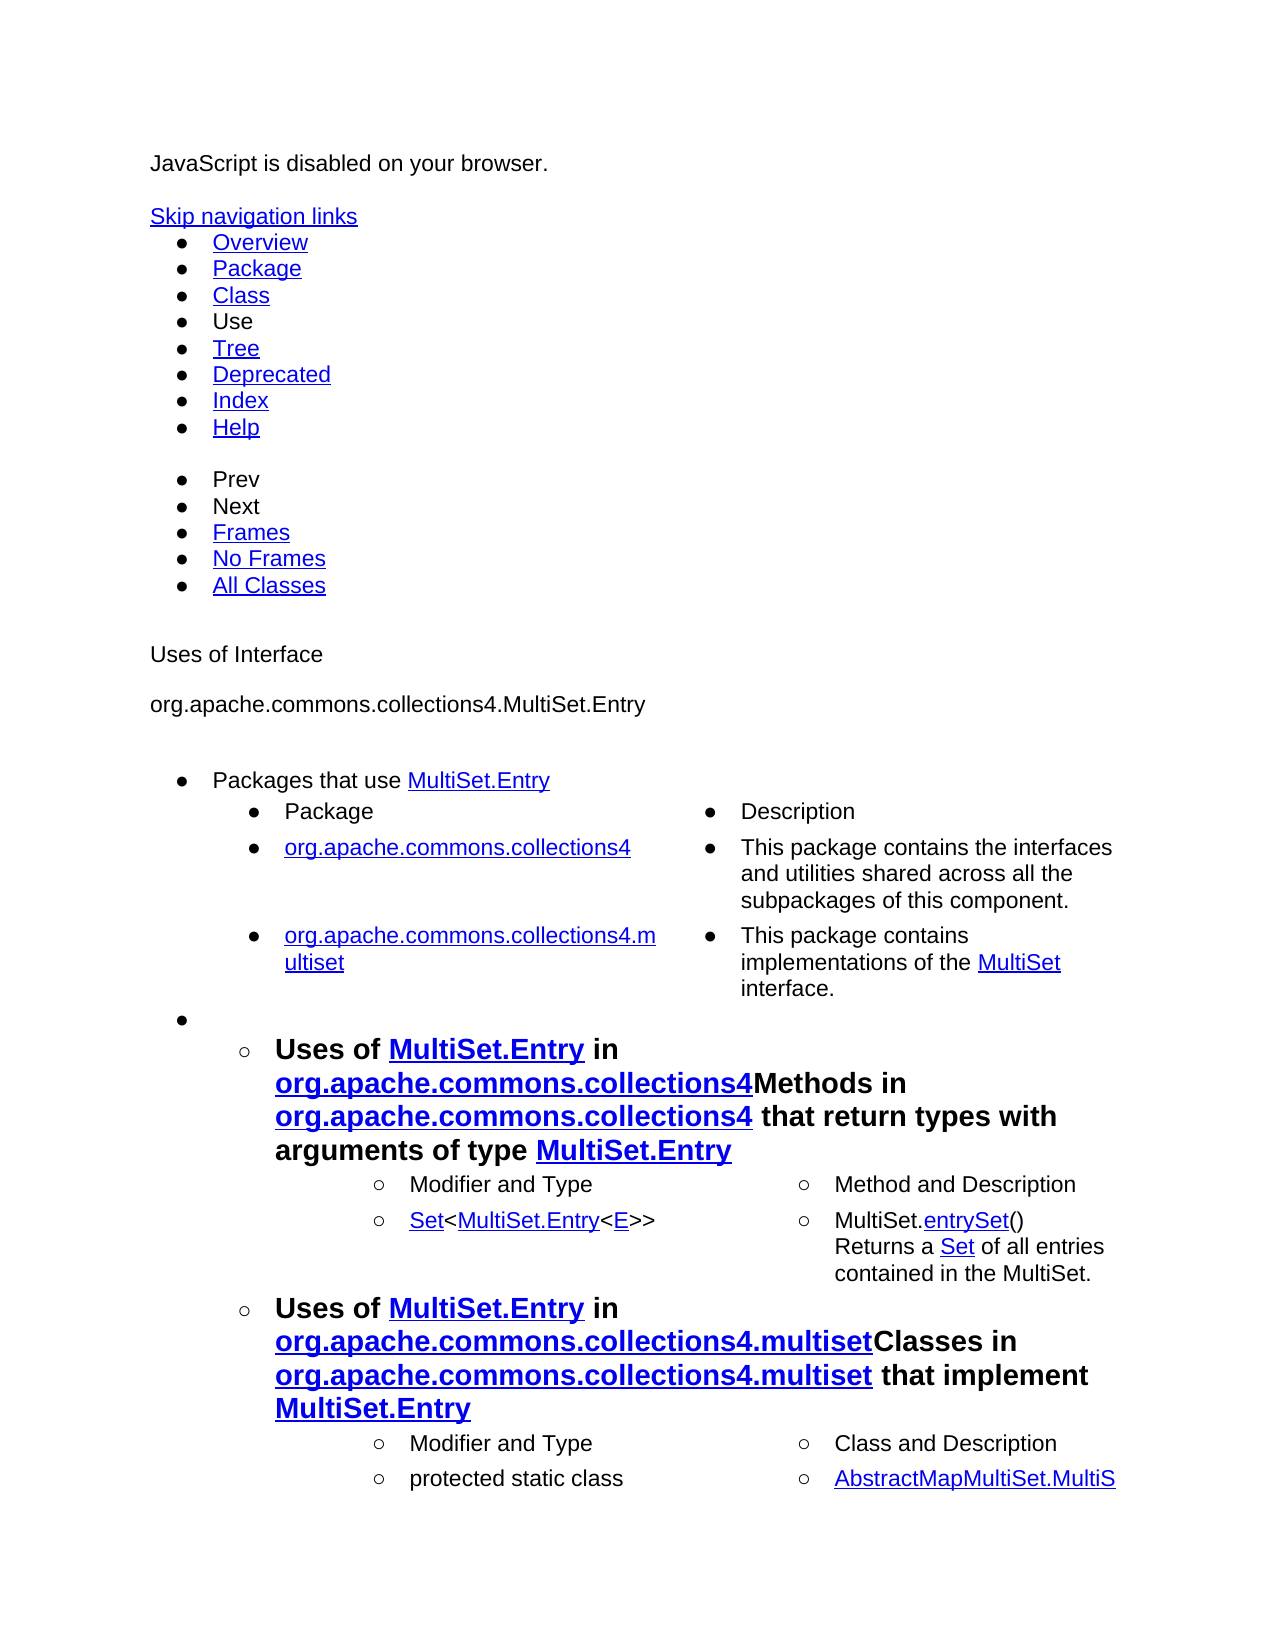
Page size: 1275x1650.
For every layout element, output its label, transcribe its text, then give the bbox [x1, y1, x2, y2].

text Skip navigation links [150, 203, 1125, 229]
list Packages that use MultiSet.Entry [175, 767, 1125, 793]
list Class [175, 282, 1125, 308]
text org.apache.commons.collections4.MultiSet.Entry [150, 691, 1125, 717]
text JavaScript is disabled on your browser. [150, 150, 1125, 176]
table_cell org.apache.commons.collections4 [217, 829, 673, 918]
table_header Description [674, 794, 1130, 829]
table_header Modifier and Type [280, 1167, 705, 1202]
table_header Method and Description [705, 1167, 1130, 1202]
list Use [175, 308, 1125, 334]
subtitle Uses of MultiSet.Entry in org.apache.commons.collections4Methods in org.apache.commons.collections4 that return types with arguments of type MultiSet.Entry [237, 1032, 1125, 1167]
list Index [175, 387, 1125, 413]
table_cell Set<MultiSet.Entry<E>> [280, 1202, 705, 1291]
subtitle Uses of MultiSet.Entry in org.apache.commons.collections4.multisetClasses in org.apache.commons.collections4.multiset that implement MultiSet.Entry [237, 1291, 1125, 1425]
text Uses of Interface [150, 641, 1125, 667]
list Overview [175, 229, 1125, 255]
list Help [175, 413, 1125, 440]
table_cell This package contains implementations of the MultiSet interface. [674, 918, 1130, 1006]
table_cell MultiSet.entrySet() Returns a Set of all entries contained in the MultiSet. [705, 1202, 1130, 1291]
list Frames [175, 519, 1125, 545]
table_header Class and Description [705, 1425, 1130, 1461]
list Next [175, 493, 1125, 519]
table_cell org.apache.commons.collections4.multiset [217, 918, 673, 1006]
list No Frames [175, 545, 1125, 572]
list Tree [175, 334, 1125, 361]
list All Classes [175, 572, 1125, 598]
table_header Modifier and Type [280, 1425, 705, 1461]
table_header Package [217, 794, 673, 829]
table_cell This package contains the interfaces and utilities shared across all the subpackages of this component. [674, 829, 1130, 918]
list Prev [175, 466, 1125, 493]
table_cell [705, 1461, 1130, 1496]
list Package [175, 255, 1125, 282]
list Deprecated [175, 361, 1125, 387]
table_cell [280, 1461, 705, 1496]
